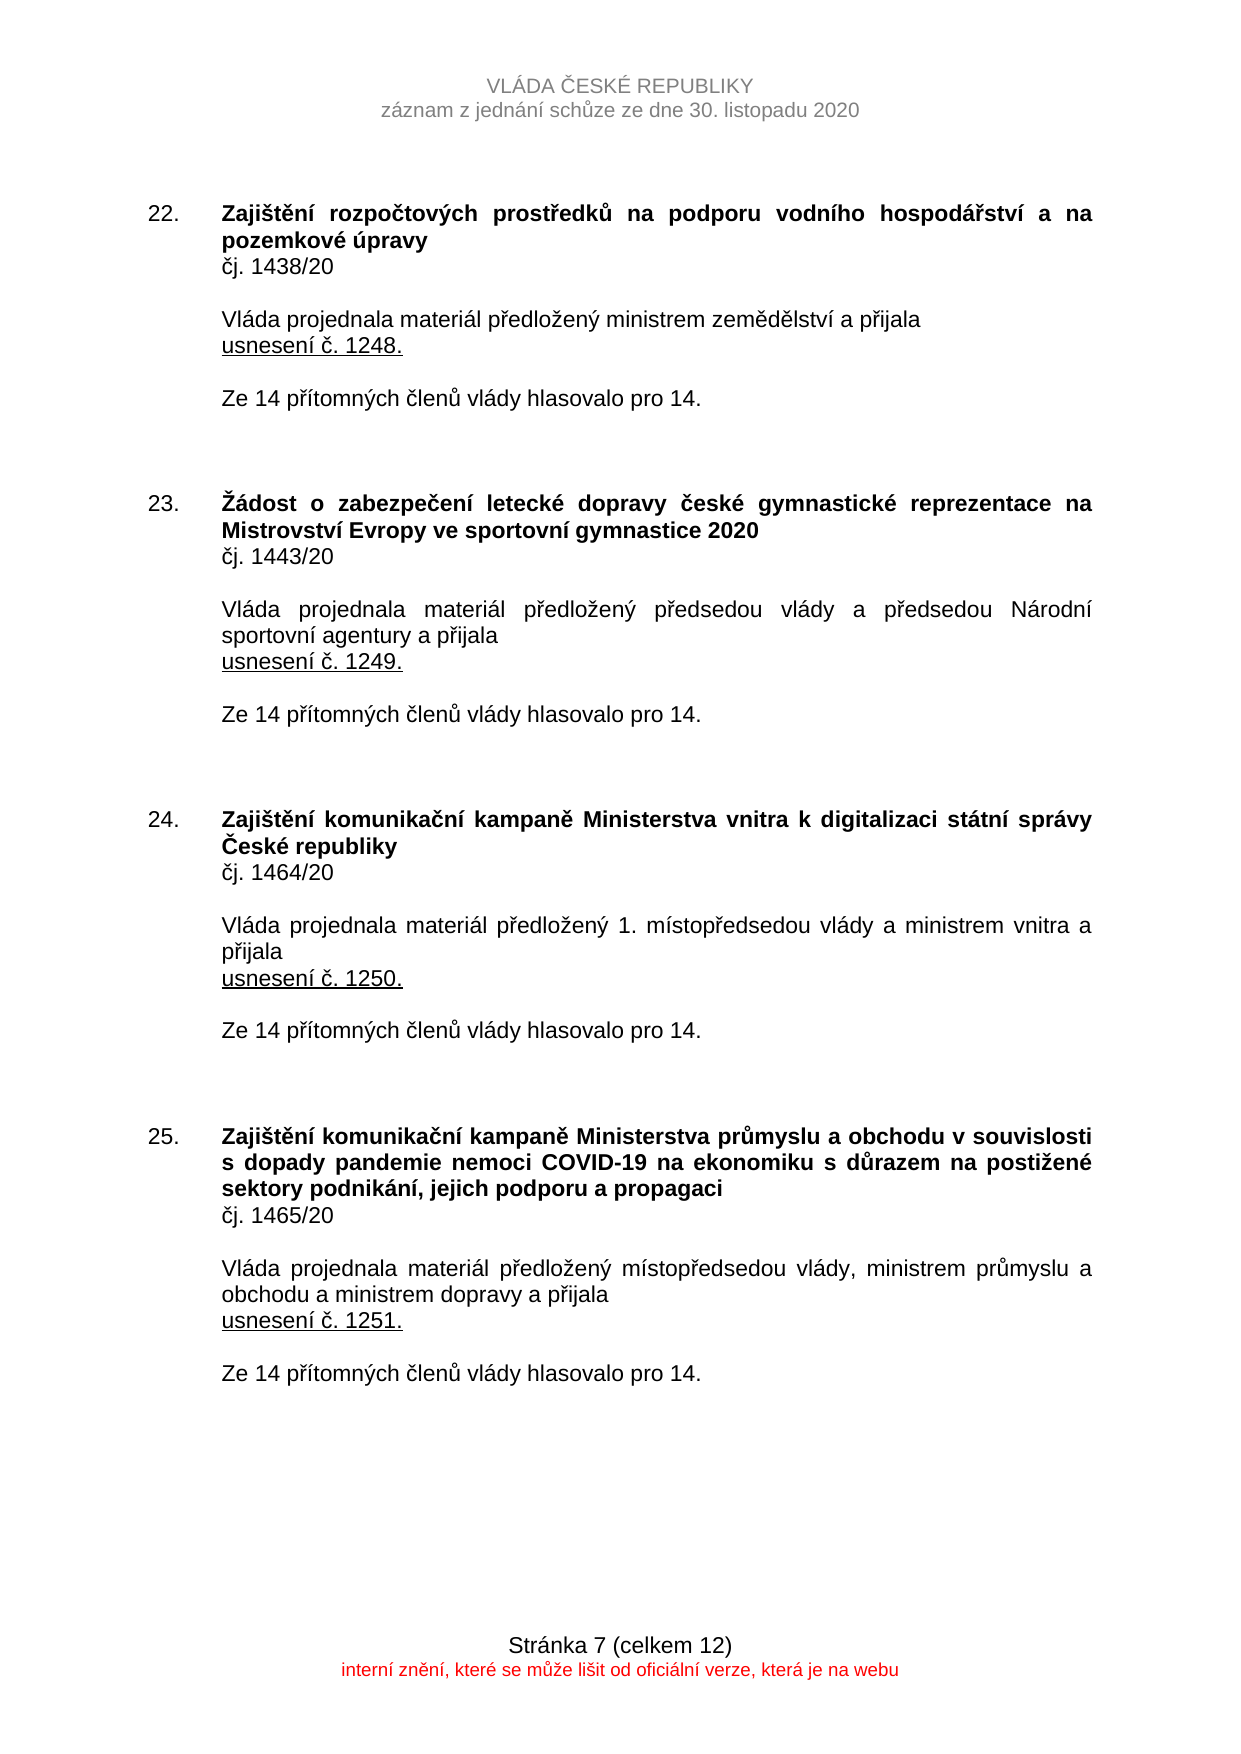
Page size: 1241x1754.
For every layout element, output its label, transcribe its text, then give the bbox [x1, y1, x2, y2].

text Ze 14 přítomných členů vlády hlasovalo pro 14. [148, 1017, 1093, 1044]
text Vláda projednala materiál předložený předsedou vlády a předsedou Národní sportovní agentury a přijala [148, 596, 1093, 648]
text čj. 1443/20 [148, 543, 1093, 569]
text usnesení č. 1248. [148, 332, 1093, 358]
text Ze 14 přítomných členů vlády hlasovalo pro 14. [148, 1360, 1093, 1386]
text Ze 14 přítomných členů vlády hlasovalo pro 14. [148, 701, 1093, 727]
text Vláda projednala materiál předložený ministrem zemědělství a přijala [148, 306, 1093, 332]
text čj. 1464/20 [148, 859, 1093, 886]
text Vláda projednala materiál předložený místopředsedou vlády, ministrem průmyslu a obchodu a ministrem dopravy a přijala [148, 1254, 1093, 1307]
text Ze 14 přítomných členů vlády hlasovalo pro 14. [148, 385, 1093, 411]
text 24. Zajištění komunikační kampaně Ministerstva vnitra k digitalizaci státní správy České republiky [148, 806, 1093, 859]
text usnesení č. 1250. [148, 964, 1093, 991]
text čj. 1438/20 [148, 253, 1093, 279]
text Vláda projednala materiál předložený 1. místopředsedou vlády a ministrem vnitra a přijala [148, 912, 1093, 964]
text 22. Zajištění rozpočtových prostředků na podporu vodního hospodářství a na pozemkové úpravy [148, 200, 1093, 253]
text čj. 1465/20 [148, 1202, 1093, 1228]
text usnesení č. 1249. [148, 648, 1093, 675]
text 25. Zajištění komunikační kampaně Ministerstva průmyslu a obchodu v souvislosti s dopady pandemie nemoci COVID-19 na ekonomiku s důrazem na postižené sektory podnikání, jejich podporu a propagaci [148, 1123, 1093, 1202]
text 23. Žádost o zabezpečení letecké dopravy české gymnastické reprezentace na Mistrovství Evropy ve sportovní gymnastice 2020 [148, 490, 1093, 543]
text usnesení č. 1251. [148, 1307, 1093, 1333]
